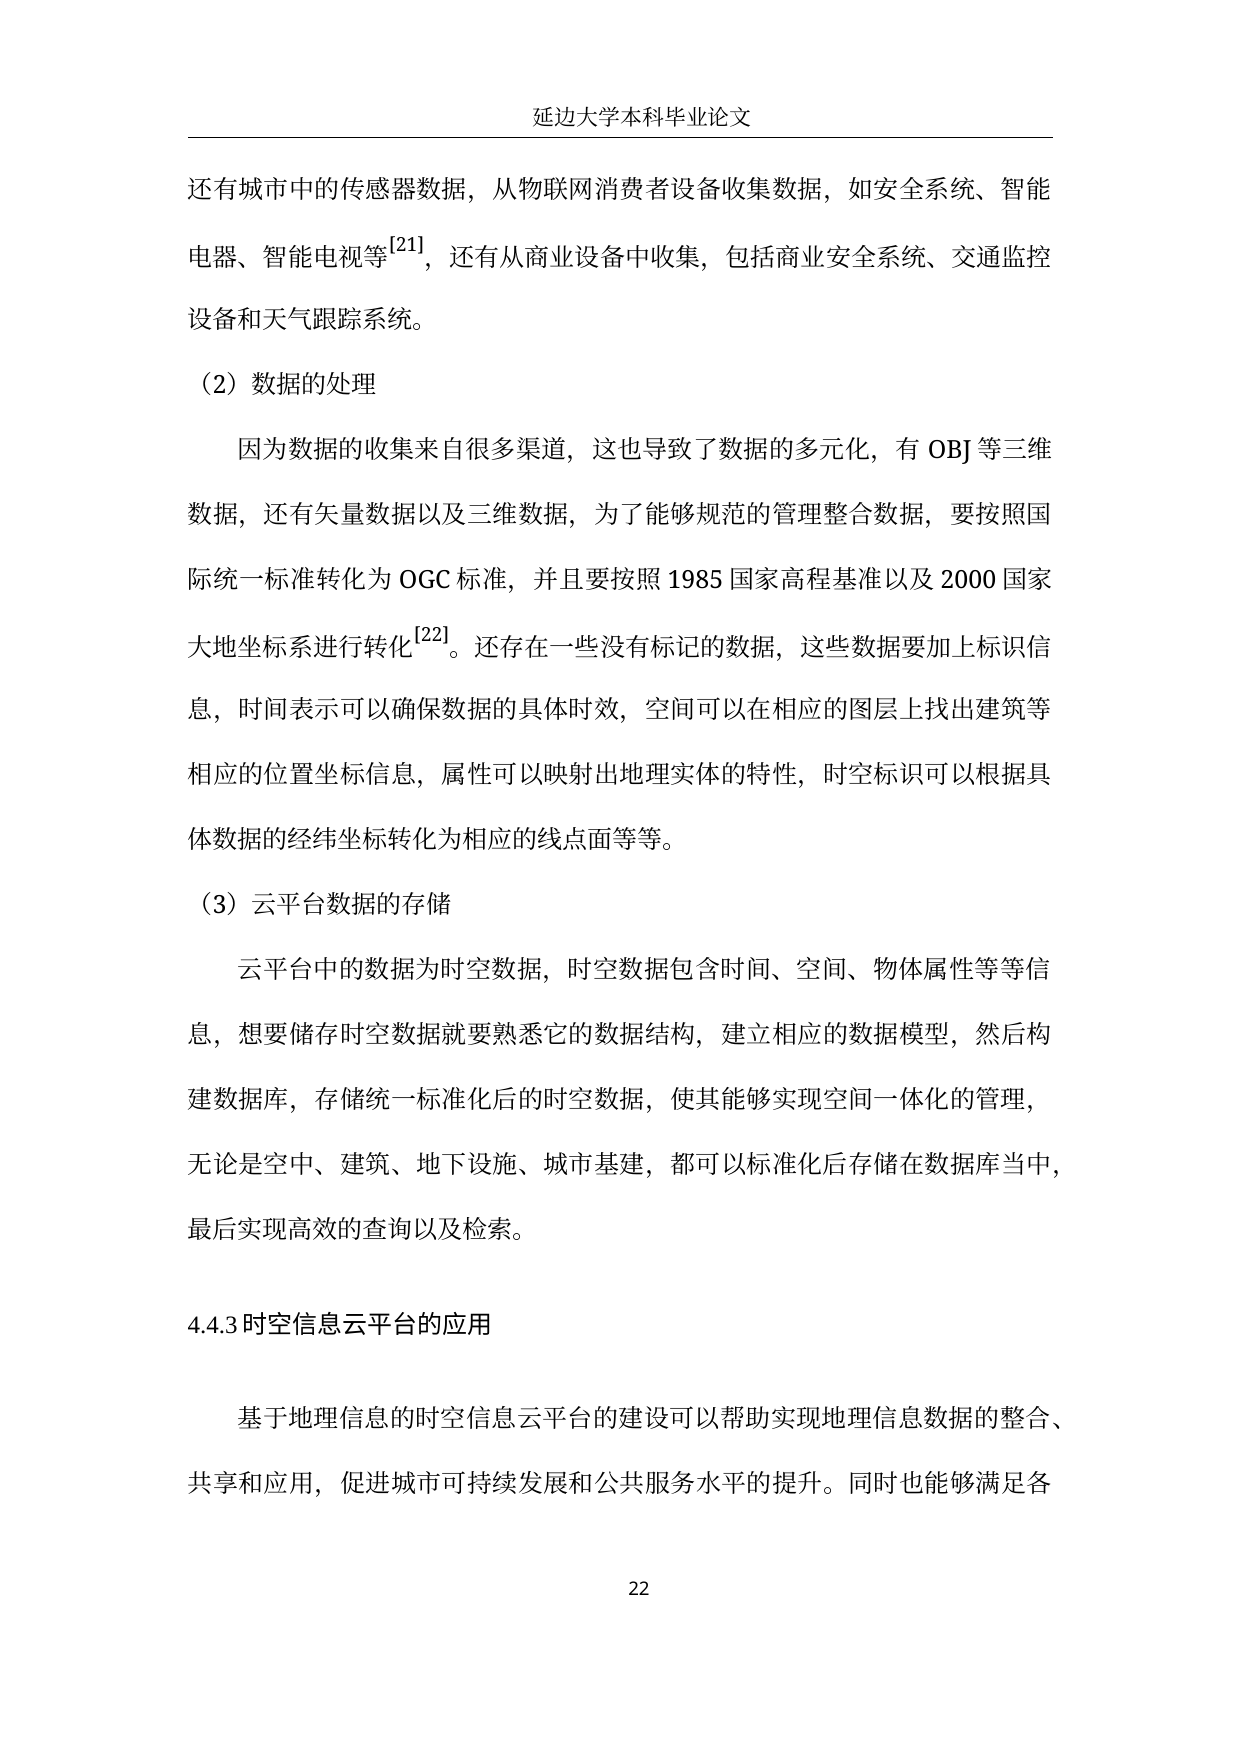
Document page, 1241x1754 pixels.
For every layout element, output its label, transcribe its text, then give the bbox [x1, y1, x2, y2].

text 因为数据的收集来自很多渠道，这也导致了数据的多元化，有OBJ等三维数据，还有矢量数据以及三维数据，为了能够规范的管理整合数据，要按照国际统一标准转化为OGC标准，并且要按照1985国家高程基准以及2000国家大地坐标系进行转化[22]。还存在一些没有标记的数据，这些数据要加上标识信息，时间表示可以确保数据的具体时效，空间可以在相应的图层上找出建筑等相应的位置坐标信息，属性可以映射出地理实体的特性，时空标识可以根据具体数据的经纬坐标转化为相应的线点面等等。 [187, 416, 1053, 871]
subtitle 4.4.3时空信息云平台的应用 [187, 1290, 1053, 1355]
text （3）云平台数据的存储 [187, 871, 1053, 936]
text （2）数据的处理 [187, 351, 1053, 416]
text 云平台中的数据为时空数据，时空数据包含时间、空间、物体属性等等信息，想要储存时空数据就要熟悉它的数据结构，建立相应的数据模型，然后构建数据库，存储统一标准化后的时空数据，使其能够实现空间一体化的管理，无论是空中、建筑、地下设施、城市基建，都可以标准化后存储在数据库当中，最后实现高效的查询以及检索。 [187, 936, 1053, 1261]
